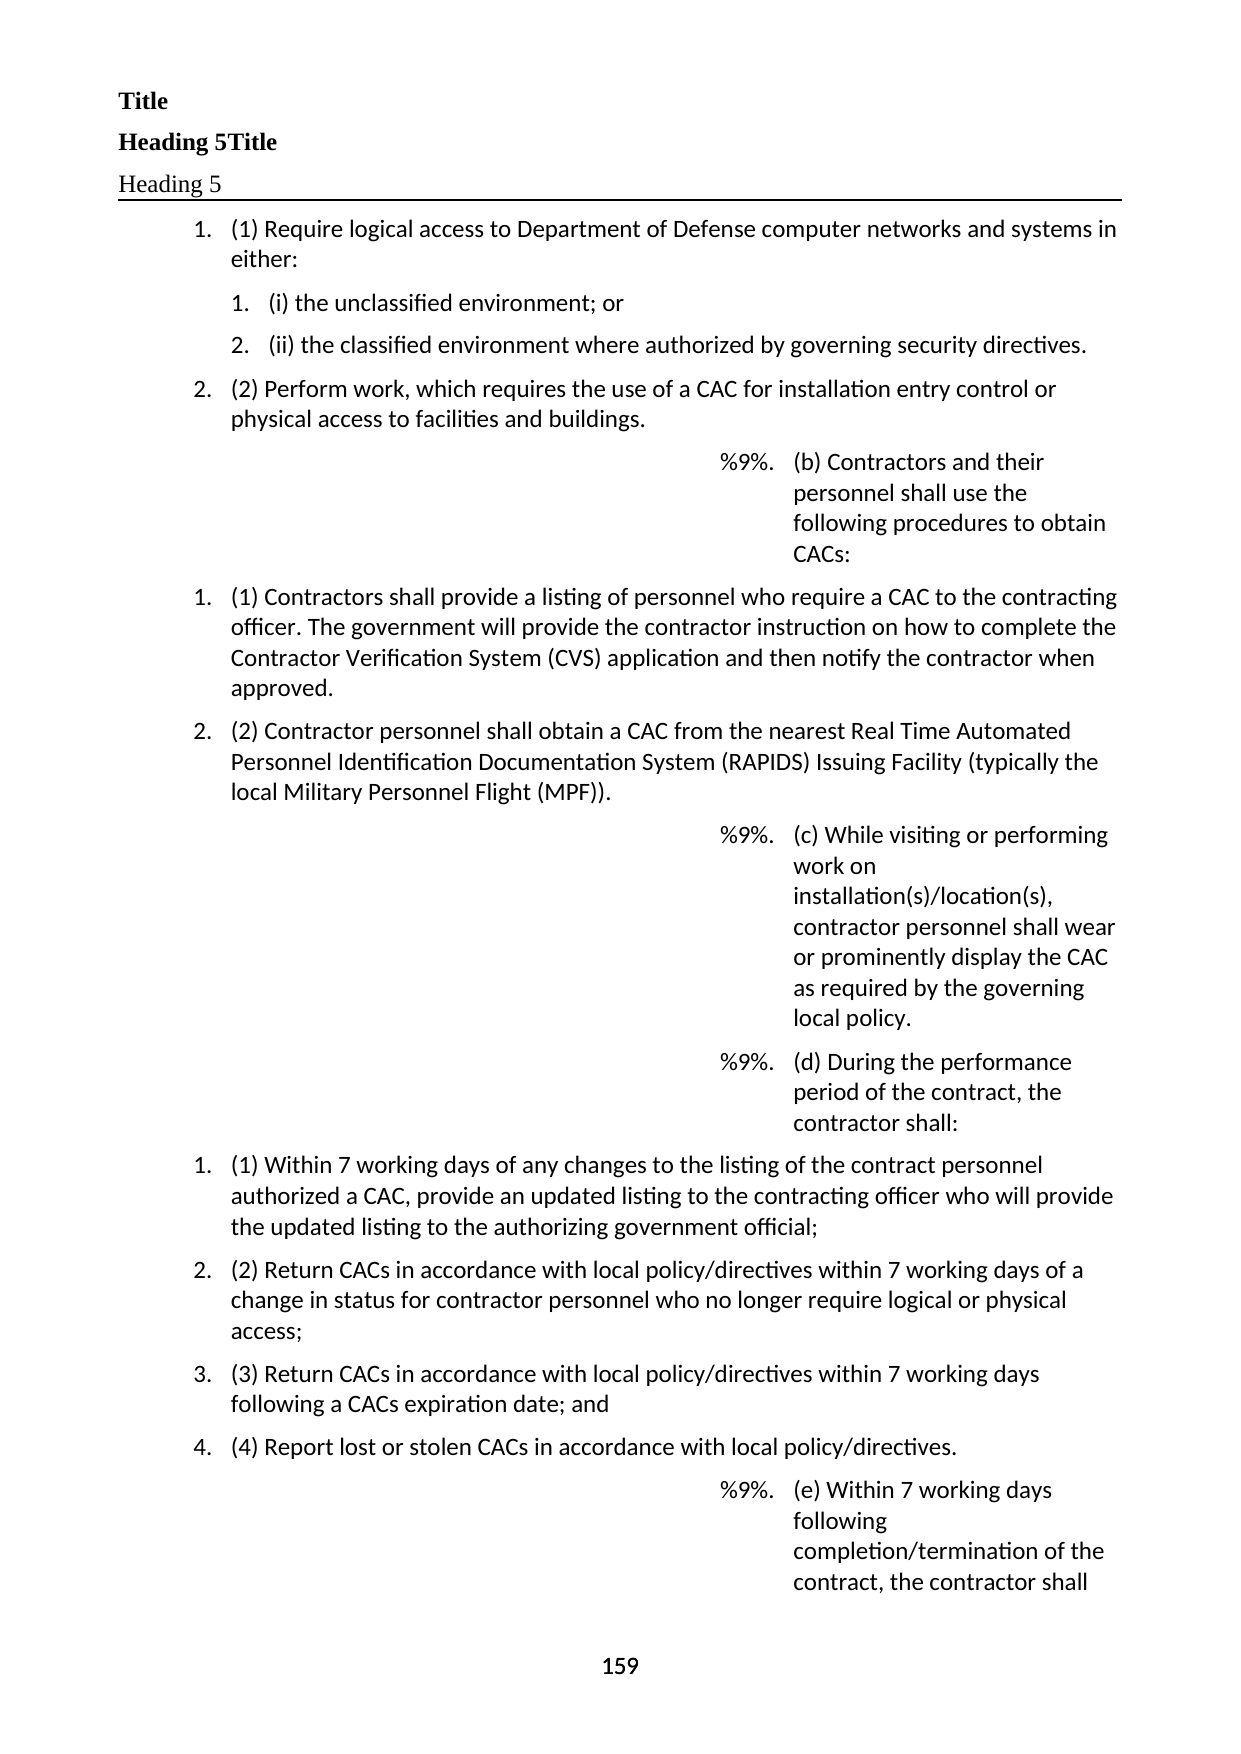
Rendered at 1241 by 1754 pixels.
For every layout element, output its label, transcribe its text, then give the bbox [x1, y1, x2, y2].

list (2) Perform work, which requires the use of a CAC for installation entry control or physical access to facilities and buildings. [193, 373, 1122, 434]
list (d) During the performance period of the contract, the contractor shall: [774, 1046, 1122, 1137]
list (i) the unclassified environment; or [231, 287, 1122, 317]
list (ii) the classified environment where authorized by governing security directives. [231, 330, 1122, 360]
list (b) Contractors and their personnel shall use the following procedures to obtain CACs: [774, 446, 1122, 568]
list (c) While visiting or performing work on installation(s)/location(s), contractor personnel shall wear or prominently display the CAC as required by the governing local policy. [774, 819, 1122, 1033]
list (2) Contractor personnel shall obtain a CAC from the nearest Real Time Automated Personnel Identification Documentation System (RAPIDS) Issuing Facility (typically the local Military Personnel Flight (MPF)). [193, 715, 1122, 807]
list (1) Within 7 working days of any changes to the listing of the contract personnel authorized a CAC, provide an updated listing to the contracting officer who will provide the updated listing to the authorizing government official; [193, 1150, 1122, 1241]
list (1) Contractors shall provide a listing of personnel who require a CAC to the contracting officer. The government will provide the contractor instruction on how to complete the Contractor Verification System (CVS) application and then notify the contractor when approved. [193, 581, 1122, 703]
list (2) Return CACs in accordance with local policy/directives within 7 working days of a change in status for contractor personnel who no longer require logical or physical access; [193, 1254, 1122, 1345]
list (1) Require logical access to Department of Defense computer networks and systems in either: [193, 213, 1122, 274]
list (3) Return CACs in accordance with local policy/directives within 7 working days following a CACs expiration date; and [193, 1358, 1122, 1419]
list (4) Report lost or stolen CACs in accordance with local policy/directives. [193, 1431, 1122, 1462]
